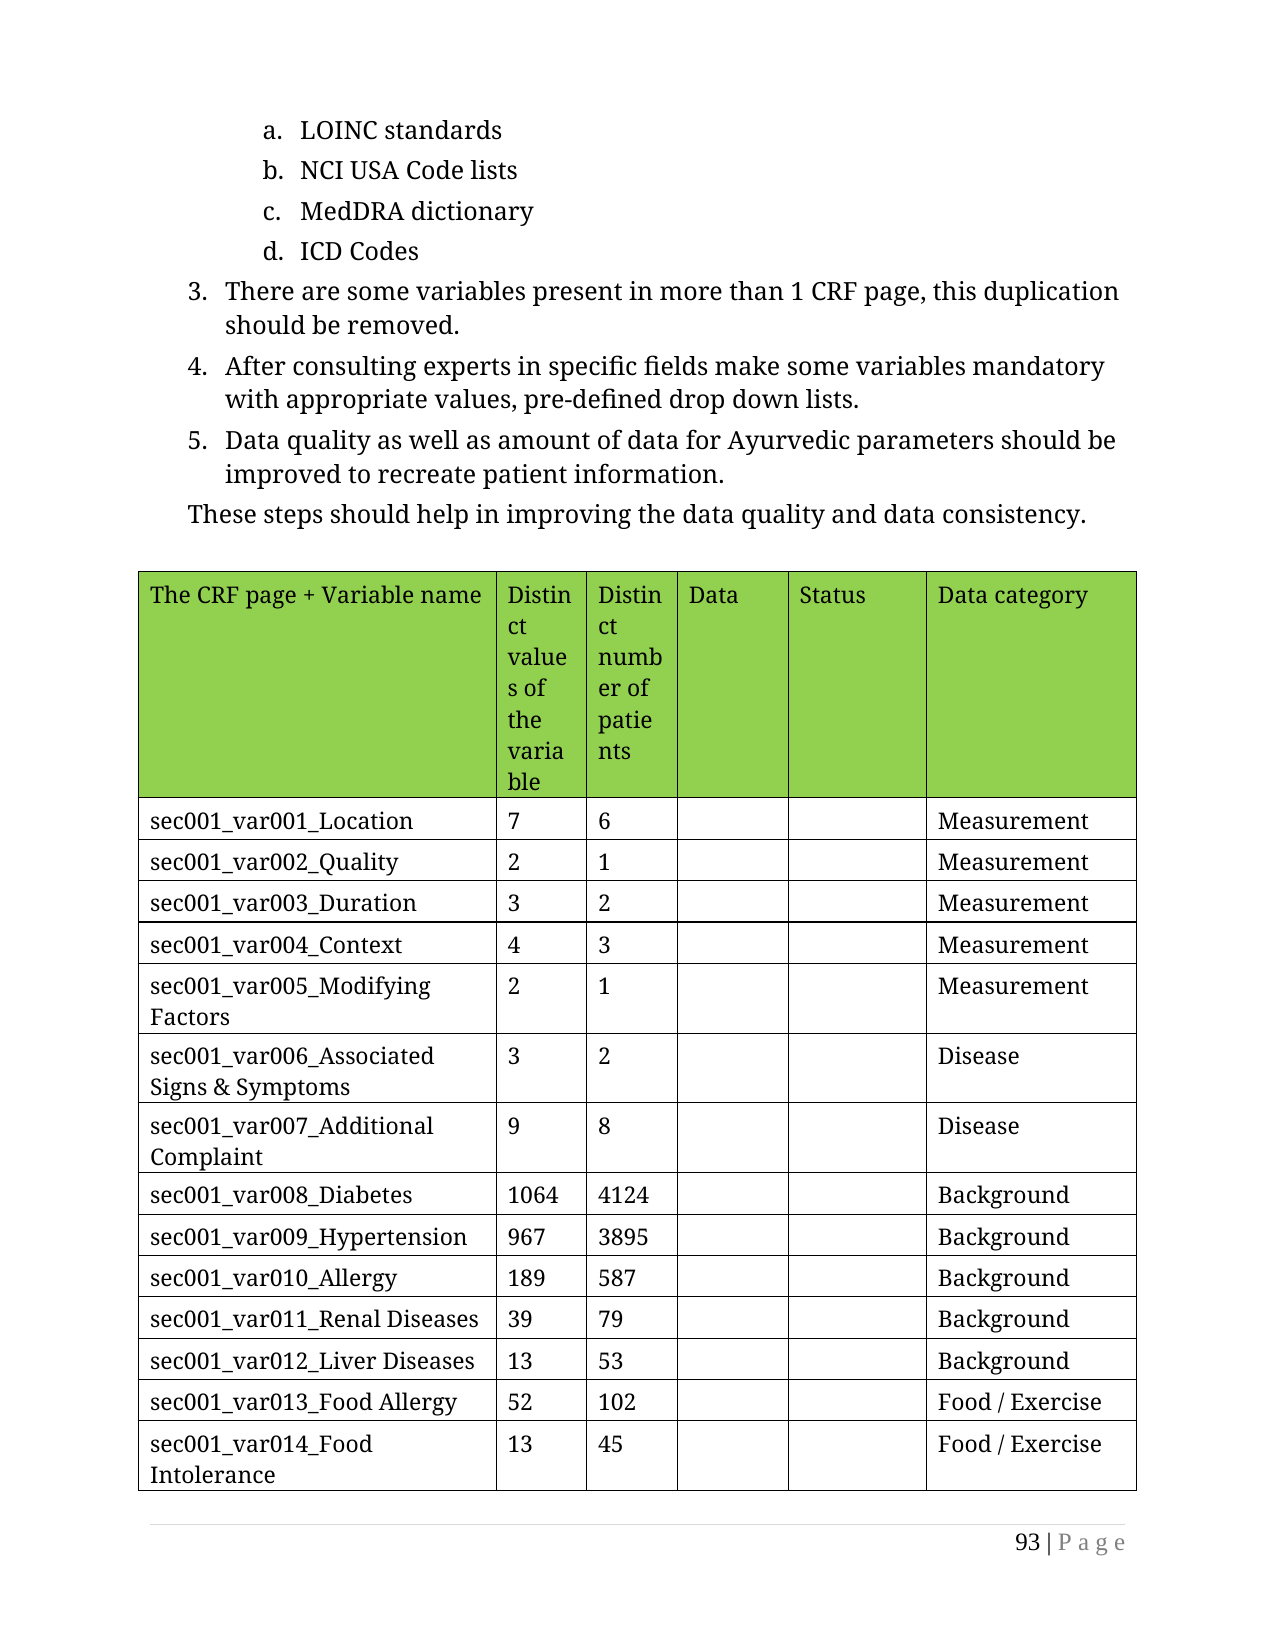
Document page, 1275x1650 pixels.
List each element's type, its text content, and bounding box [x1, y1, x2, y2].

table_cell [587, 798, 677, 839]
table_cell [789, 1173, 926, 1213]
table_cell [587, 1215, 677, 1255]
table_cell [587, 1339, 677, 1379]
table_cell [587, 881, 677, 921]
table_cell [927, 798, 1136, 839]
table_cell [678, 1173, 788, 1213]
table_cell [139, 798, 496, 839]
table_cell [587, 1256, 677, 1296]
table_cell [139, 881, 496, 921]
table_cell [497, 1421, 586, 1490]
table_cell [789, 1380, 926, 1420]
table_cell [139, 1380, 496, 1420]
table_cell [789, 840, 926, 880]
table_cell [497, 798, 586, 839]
list MedDRA dictionary [262, 193, 1125, 227]
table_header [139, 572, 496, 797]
list Data quality as well as amount of data for Ayurvedic parameters should be improved to recreate patient information. [187, 422, 1125, 491]
list After consulting experts in specific fields make some variables mandatory with appropriate values, pre-defined drop down lists. [187, 348, 1125, 416]
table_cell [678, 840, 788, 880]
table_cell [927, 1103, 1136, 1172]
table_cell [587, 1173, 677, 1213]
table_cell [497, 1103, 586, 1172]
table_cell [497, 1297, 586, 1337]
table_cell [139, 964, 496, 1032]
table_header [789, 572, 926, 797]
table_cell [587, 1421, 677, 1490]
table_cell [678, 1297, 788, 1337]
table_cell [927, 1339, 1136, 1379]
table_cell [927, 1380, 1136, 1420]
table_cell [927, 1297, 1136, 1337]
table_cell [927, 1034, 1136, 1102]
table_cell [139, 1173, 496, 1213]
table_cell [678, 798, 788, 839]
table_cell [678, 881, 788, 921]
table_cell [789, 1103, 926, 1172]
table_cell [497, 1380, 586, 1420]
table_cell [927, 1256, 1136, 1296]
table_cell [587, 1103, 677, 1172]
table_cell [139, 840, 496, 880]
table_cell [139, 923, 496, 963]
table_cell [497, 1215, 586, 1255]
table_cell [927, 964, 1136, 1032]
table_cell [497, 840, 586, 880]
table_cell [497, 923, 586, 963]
list There are some variables present in more than 1 CRF page, this duplication should be removed. [187, 274, 1125, 342]
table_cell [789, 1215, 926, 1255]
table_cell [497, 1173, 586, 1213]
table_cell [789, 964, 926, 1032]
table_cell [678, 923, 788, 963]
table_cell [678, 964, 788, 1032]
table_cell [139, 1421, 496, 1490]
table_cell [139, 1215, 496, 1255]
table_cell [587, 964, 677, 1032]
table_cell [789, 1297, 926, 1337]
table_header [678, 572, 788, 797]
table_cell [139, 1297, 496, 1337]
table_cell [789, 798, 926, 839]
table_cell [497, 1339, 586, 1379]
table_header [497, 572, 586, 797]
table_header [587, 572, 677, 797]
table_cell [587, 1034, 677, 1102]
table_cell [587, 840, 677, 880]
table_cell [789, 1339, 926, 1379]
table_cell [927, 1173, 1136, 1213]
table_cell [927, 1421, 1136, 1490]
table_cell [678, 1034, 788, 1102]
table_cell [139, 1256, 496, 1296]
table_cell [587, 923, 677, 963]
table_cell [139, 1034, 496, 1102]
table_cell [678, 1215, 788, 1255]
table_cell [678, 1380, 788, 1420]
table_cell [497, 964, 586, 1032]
list NCI USA Code lists [262, 153, 1125, 187]
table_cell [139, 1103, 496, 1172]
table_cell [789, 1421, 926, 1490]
list ICD Codes [262, 233, 1125, 267]
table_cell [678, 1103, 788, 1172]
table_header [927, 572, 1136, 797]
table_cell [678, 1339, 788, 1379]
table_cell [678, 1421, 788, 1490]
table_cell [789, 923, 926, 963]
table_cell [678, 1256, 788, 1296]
list LOINC standards [262, 112, 1125, 147]
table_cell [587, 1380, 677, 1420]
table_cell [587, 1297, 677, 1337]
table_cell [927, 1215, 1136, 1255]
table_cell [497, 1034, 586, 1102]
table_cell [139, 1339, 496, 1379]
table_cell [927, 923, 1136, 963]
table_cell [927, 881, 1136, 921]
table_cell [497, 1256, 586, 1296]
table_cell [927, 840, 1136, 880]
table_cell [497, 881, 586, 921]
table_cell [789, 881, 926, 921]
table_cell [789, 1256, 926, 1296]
text These steps should help in improving the data quality and data consistency. [187, 497, 1125, 531]
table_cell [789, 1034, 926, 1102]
